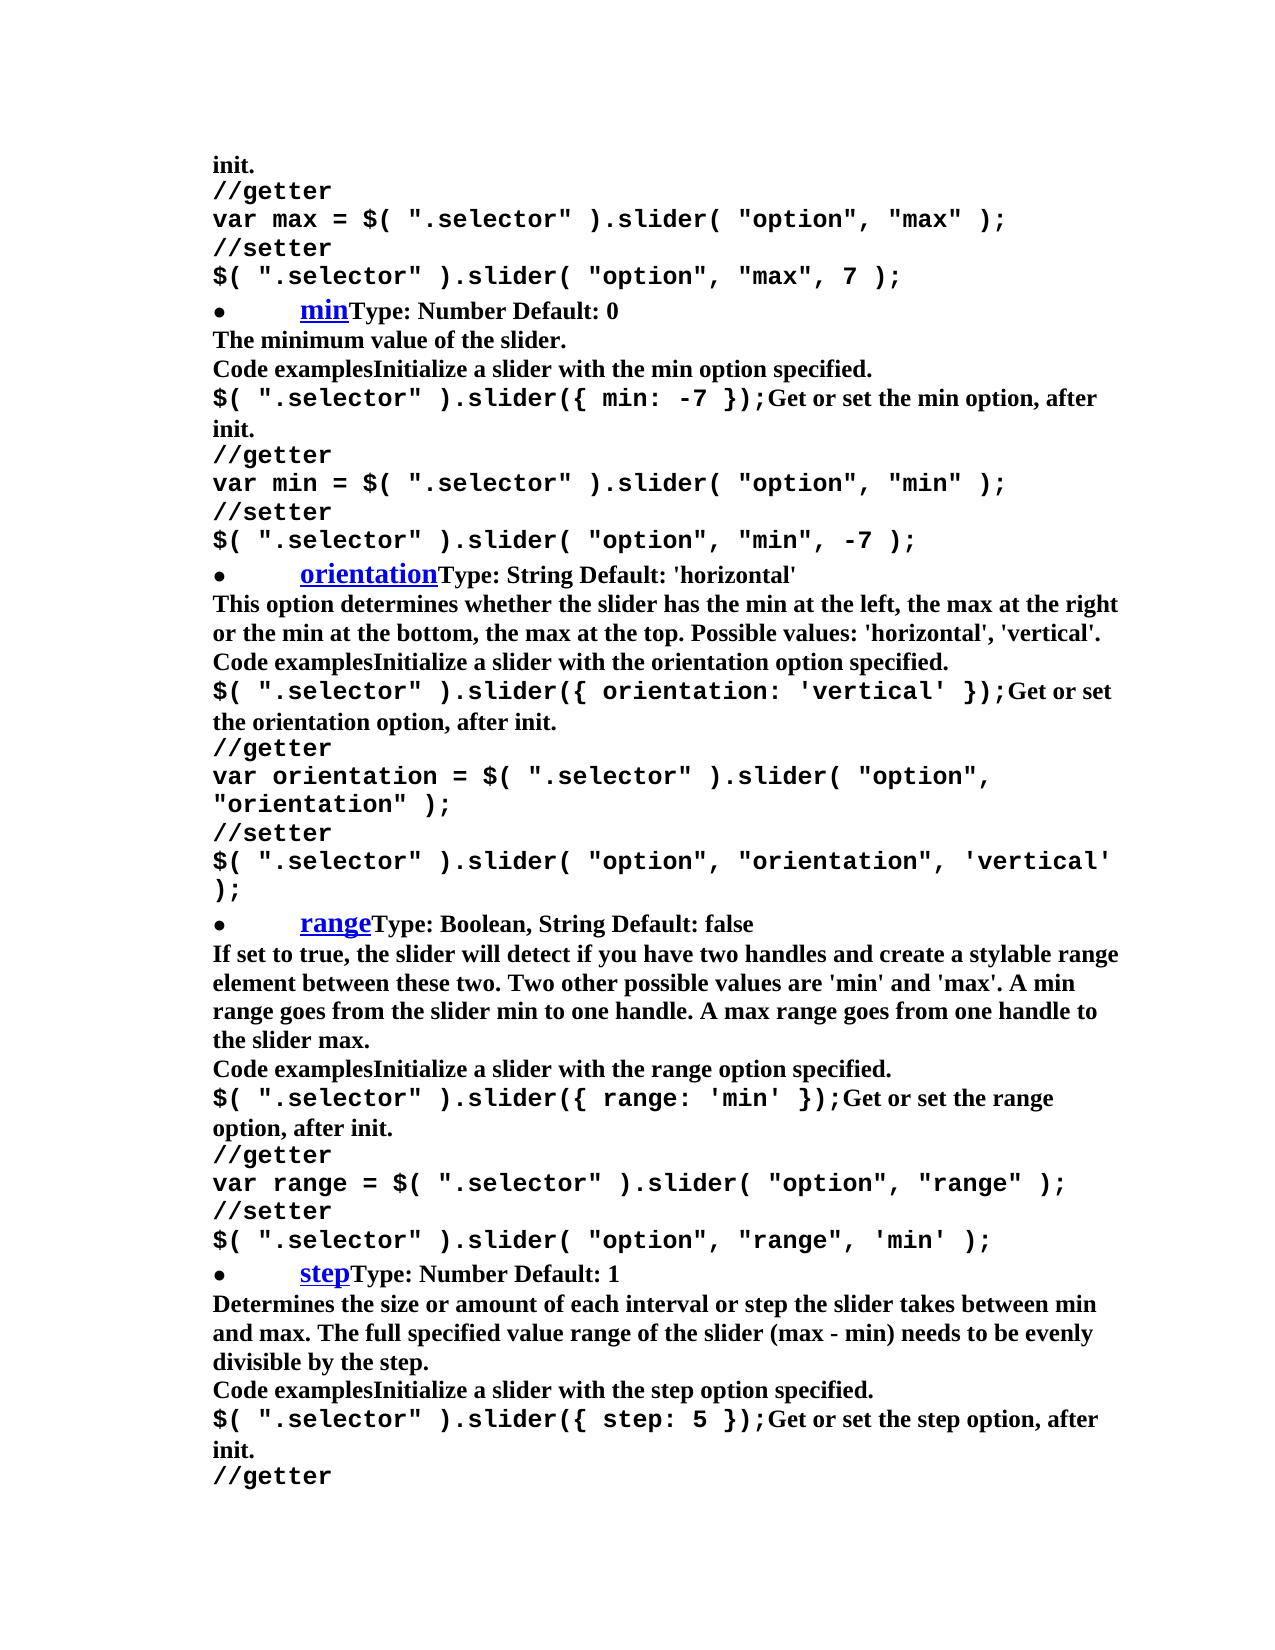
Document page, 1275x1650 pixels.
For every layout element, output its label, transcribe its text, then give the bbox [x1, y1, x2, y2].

subtitle minType: Number Default: 0 The minimum value of the slider. Code examplesInitialize a slider with the min option specified. $( ".selector" ).slider({ min: -7 });Get or set the min option, after init. //getter var min = $( ".selector" ).slider( "option", "min" ); //setter $( ".selector" ).slider( "option", "min", -7 ); [212, 292, 1125, 556]
subtitle orientationType: String Default: 'horizontal' This option determines whether the slider has the min at the left, the max at the right or the min at the bottom, the max at the top. Possible values: 'horizontal', 'vertical'. Code examplesInitialize a slider with the orientation option specified. $( ".selector" ).slider({ orientation: 'vertical' });Get or set the orientation option, after init. //getter var orientation = $( ".selector" ).slider( "option", "orientation" ); //setter $( ".selector" ).slider( "option", "orientation", 'vertical' ); [212, 556, 1125, 905]
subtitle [212, 1256, 1125, 1492]
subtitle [212, 150, 1125, 292]
subtitle rangeType: Boolean, String Default: false If set to true, the slider will detect if you have two handles and create a stylable range element between these two. Two other possible values are 'min' and 'max'. A min range goes from the slider min to one handle. A max range goes from one handle to the slider max. Code examplesInitialize a slider with the range option specified. $( ".selector" ).slider({ range: 'min' });Get or set the range option, after init. //getter var range = $( ".selector" ).slider( "option", "range" ); //setter $( ".selector" ).slider( "option", "range", 'min' ); [212, 905, 1125, 1256]
